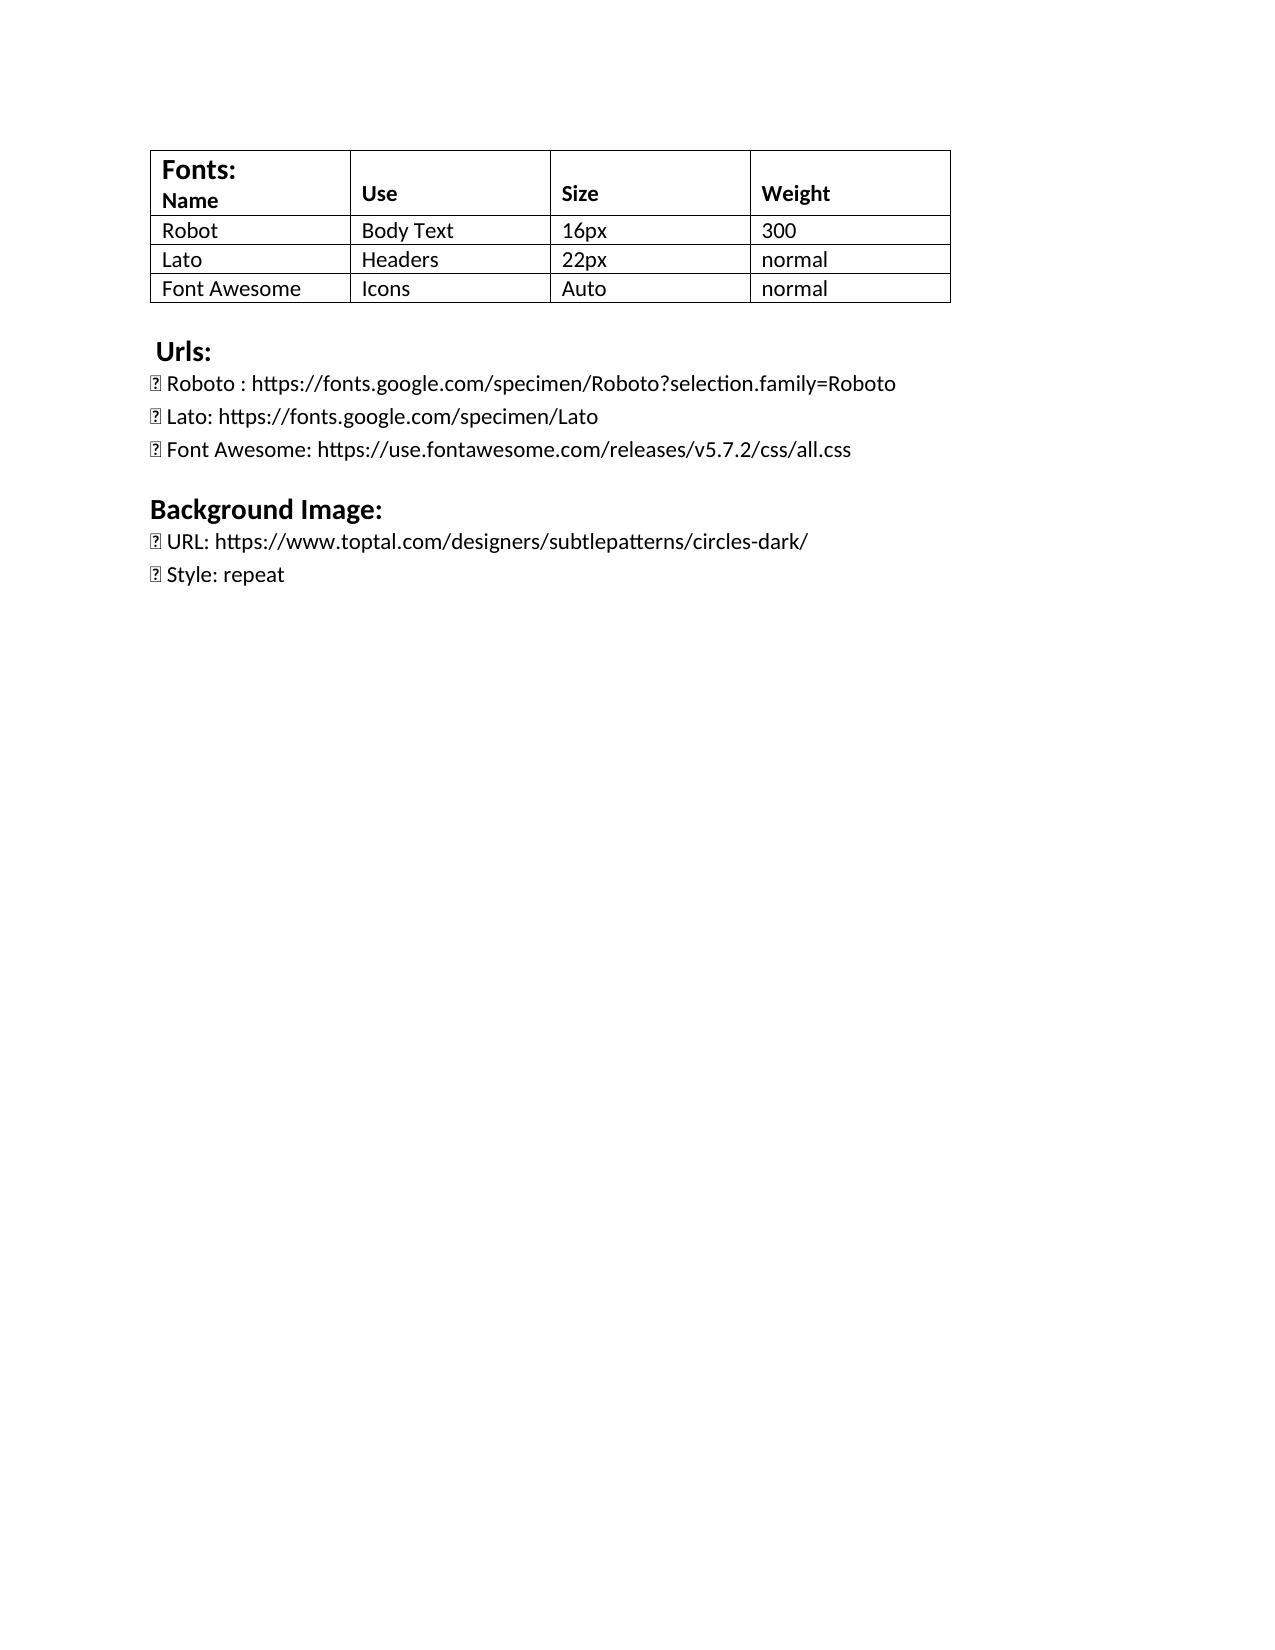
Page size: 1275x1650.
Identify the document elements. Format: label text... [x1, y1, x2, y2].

table_cell Auto [551, 274, 750, 302]
table_cell 22px [551, 245, 750, 273]
text Background Image: [150, 491, 1125, 527]
table_cell Lato [151, 245, 350, 273]
table_header Fonts: Name [151, 151, 350, 215]
text  URL: https://www.toptal.com/designers/subtlepatterns/circles-dark/ [150, 527, 1125, 555]
table_header Use [351, 151, 550, 215]
table_cell Robot [151, 216, 350, 244]
table_header Weight [751, 151, 950, 215]
table_cell Icons [351, 274, 550, 302]
table_header Size [551, 151, 750, 215]
table_cell 300 [751, 216, 950, 244]
table_cell Font Awesome [151, 274, 350, 302]
text  Font Awesome: https://use.fontawesome.com/releases/v5.7.2/css/all.css [150, 435, 1125, 463]
table_cell normal [751, 245, 950, 273]
table_cell Headers [351, 245, 550, 273]
table_cell 16px [551, 216, 750, 244]
table_cell Body Text [351, 216, 550, 244]
text  Lato: https://fonts.google.com/specimen/Lato [150, 402, 1125, 430]
text  Style: repeat [150, 560, 1125, 588]
text  Roboto : https://fonts.google.com/specimen/Roboto?selection.family=Roboto [150, 369, 1125, 397]
text Urls: [150, 333, 1125, 369]
table_cell normal [751, 274, 950, 302]
